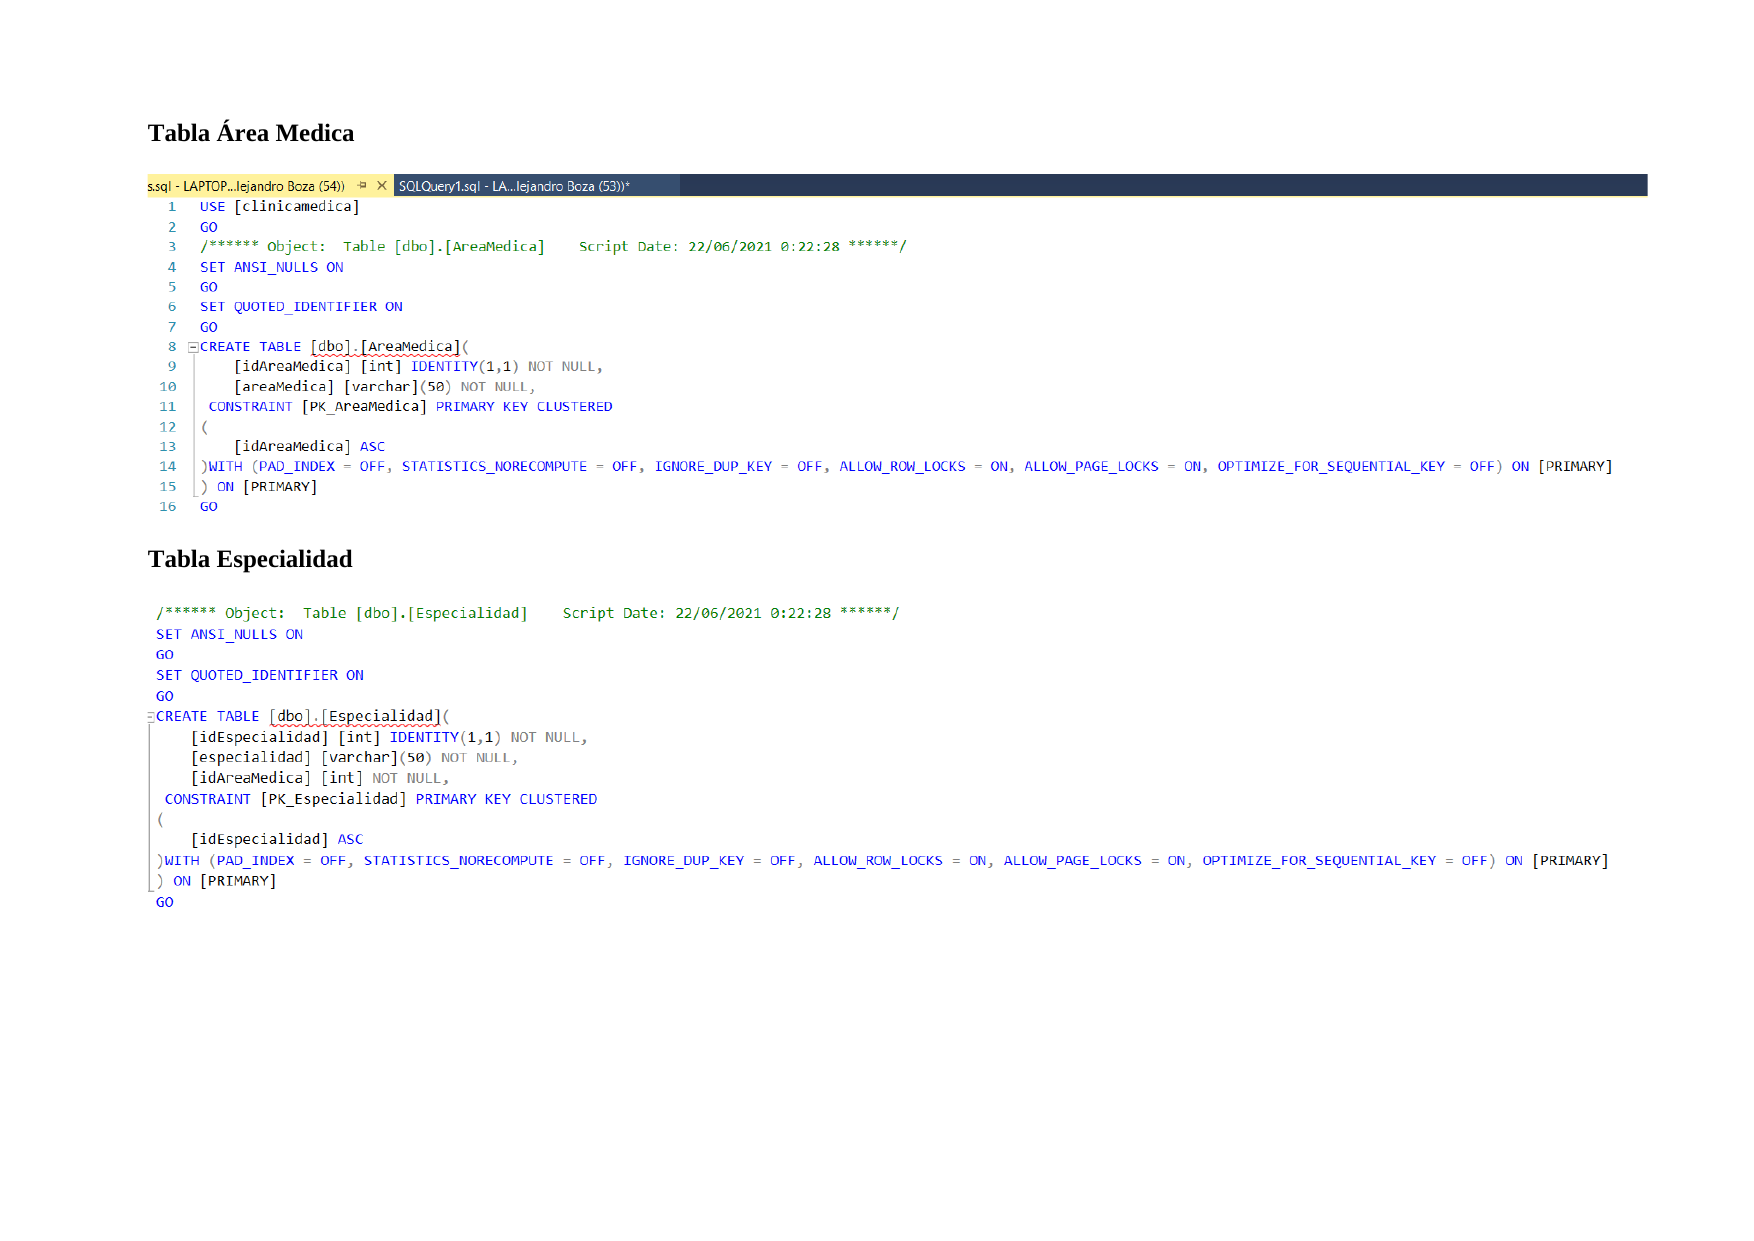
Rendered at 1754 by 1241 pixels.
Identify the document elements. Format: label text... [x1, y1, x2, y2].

picture [147, 600, 1639, 908]
subtitle Tabla Área Medica [148, 118, 1606, 147]
picture [147, 174, 1648, 514]
subtitle Tabla Especialidad [148, 544, 1606, 573]
